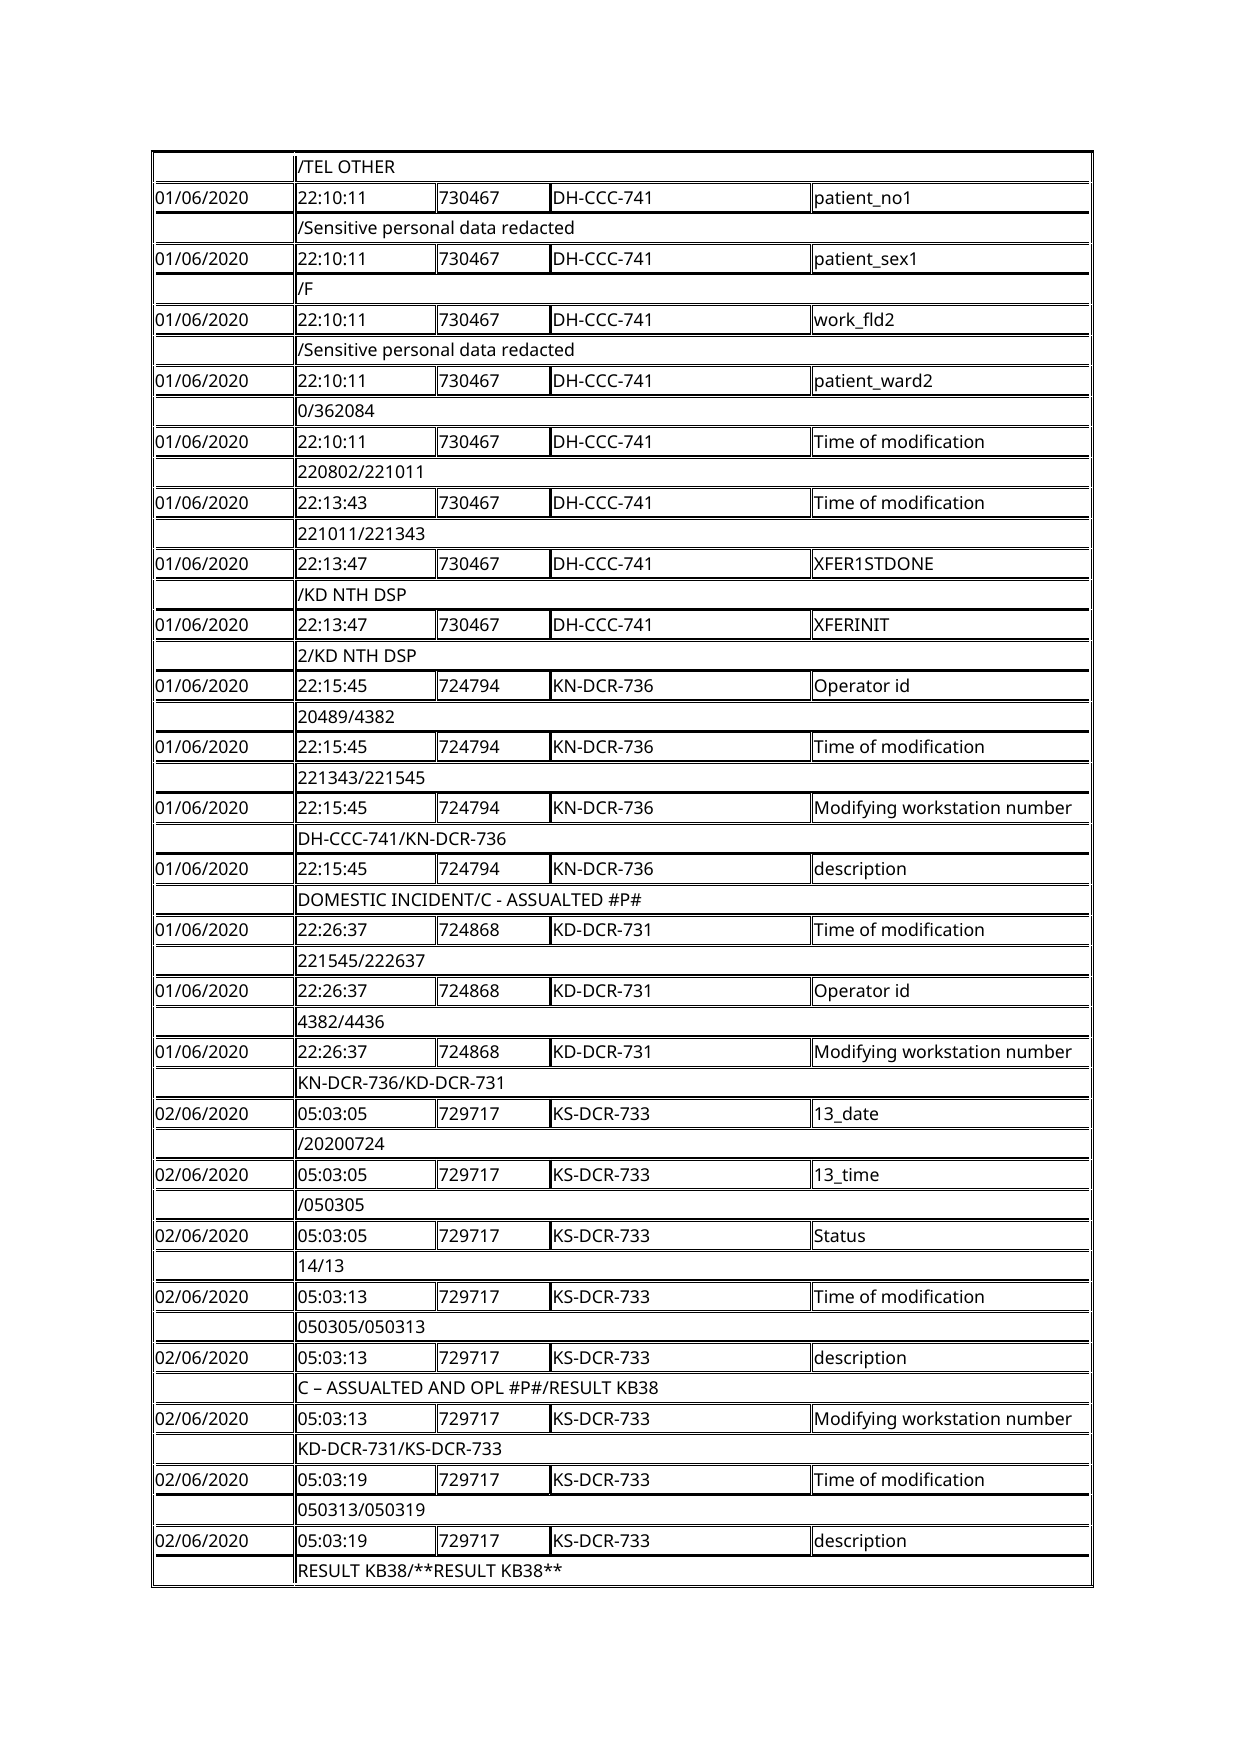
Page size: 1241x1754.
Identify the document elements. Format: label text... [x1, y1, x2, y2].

table_cell 730467 [438, 367, 549, 394]
table_cell 22:13:43 [297, 489, 435, 516]
table_cell work_fld2 [811, 303, 1092, 333]
table_cell [152, 1432, 295, 1462]
table_cell 01/06/2020 [154, 913, 293, 943]
table_cell 050305/050313 [295, 1310, 1092, 1340]
table_cell 730467 [438, 611, 549, 638]
table_cell 22:26:37 [297, 917, 435, 943]
table_cell 729717 [438, 1466, 549, 1493]
table_cell 730467 [438, 245, 549, 272]
table_cell [152, 1371, 295, 1401]
table_cell DH-CCC-741 [552, 245, 810, 272]
table_cell XFERINIT [813, 608, 1092, 638]
table_cell 01/06/2020 [154, 1035, 293, 1066]
table_cell 22:13:47 [297, 611, 435, 638]
table_cell 01/06/2020 [154, 730, 293, 760]
table_cell 724868 [438, 978, 549, 1004]
table_cell [154, 821, 293, 852]
table_cell 729717 [438, 1344, 549, 1371]
table_cell [154, 333, 293, 364]
table_cell 02/06/2020 [154, 1218, 293, 1249]
table_cell 724794 [438, 794, 549, 821]
table_cell 724794 [438, 855, 549, 882]
table_cell /Sensitive personal data redacted [297, 333, 1091, 364]
table_cell DH-CCC-741/KN-DCR-736 [297, 821, 1091, 852]
table_cell 730467 [438, 489, 549, 516]
table_cell 14/13 [295, 1249, 1092, 1279]
table_cell KN-DCR-736 [552, 672, 810, 699]
table_cell 2/KD NTH DSP [297, 638, 1091, 669]
table_cell [154, 272, 293, 303]
table_cell KD-DCR-731 [552, 978, 810, 1004]
table_cell KS-DCR-733 [552, 1283, 810, 1310]
table_cell patient_ward2 [811, 364, 1092, 394]
table_cell 01/06/2020 [154, 669, 293, 699]
table_cell 221011/221343 [297, 516, 1091, 547]
table_cell 729717 [438, 1527, 549, 1554]
table_cell 01/06/2020 [154, 852, 293, 882]
table_cell 13_date [813, 1096, 1091, 1127]
table_cell [152, 1188, 295, 1218]
table_cell 22:26:37 [297, 1039, 435, 1066]
table_cell Time of modification [813, 913, 1091, 943]
table_cell Time of modification [813, 1463, 1091, 1493]
table_cell 22:15:45 [297, 672, 435, 699]
table_cell DOMESTIC INCIDENT/C - ASSUALTED #P# [297, 883, 1091, 913]
table_cell KN-DCR-736 [552, 855, 810, 882]
table_cell /Sensitive personal data redacted [297, 211, 1091, 242]
table_cell [154, 394, 293, 425]
table_cell /050305 [295, 1188, 1092, 1218]
table_cell 05:03:13 [297, 1283, 435, 1310]
table_cell 729717 [438, 1283, 549, 1310]
table_cell KD-DCR-731 [552, 917, 810, 943]
table_cell KS-DCR-733 [552, 1222, 810, 1249]
table_cell [152, 1249, 295, 1279]
table_cell 01/06/2020 [152, 608, 293, 638]
table_cell KN-DCR-736/KD-DCR-731 [295, 1066, 1092, 1096]
table_cell 22:10:11 [297, 367, 435, 394]
table_cell KD-DCR-731 [552, 1039, 810, 1066]
table_cell [152, 1493, 293, 1523]
table_cell description [813, 1524, 1091, 1554]
table_cell 22:10:11 [297, 428, 435, 455]
table_cell 724868 [438, 917, 549, 943]
table_cell [152, 1066, 295, 1096]
table_cell 05:03:13 [297, 1405, 435, 1432]
table_cell 13_time [813, 1157, 1091, 1188]
table_cell description [813, 1340, 1091, 1371]
table_cell 01/06/2020 [152, 547, 295, 577]
table_cell Time of modification [811, 486, 1092, 516]
table_cell 02/06/2020 [154, 1340, 293, 1371]
table_cell 01/06/2020 [152, 425, 295, 455]
table_cell [152, 1310, 295, 1340]
table_cell KN-DCR-736 [552, 794, 810, 821]
table_cell 22:13:47 [297, 550, 435, 577]
table_cell 730467 [438, 184, 549, 211]
table_cell 724794 [438, 733, 549, 760]
table_cell 0/362084 [297, 394, 1091, 425]
table_cell patient_sex1 [811, 242, 1092, 272]
table_cell Time of modification [813, 1279, 1091, 1310]
table_cell KS-DCR-733 [552, 1344, 810, 1371]
table_cell DH-CCC-741 [552, 611, 810, 638]
table_cell Time of modification [813, 730, 1091, 760]
table_cell 02/06/2020 [154, 1096, 293, 1127]
table_cell 729717 [438, 1405, 549, 1432]
table_cell 22:15:45 [297, 733, 435, 760]
table_cell 22:10:11 [297, 245, 435, 272]
table_cell 02/06/2020 [154, 1157, 293, 1188]
table_cell 01/06/2020 [154, 974, 293, 1004]
table_cell patient_no1 [811, 181, 1092, 211]
table_cell 05:03:05 [297, 1222, 435, 1249]
table_cell 221545/222637 [297, 944, 1091, 974]
table_cell 02/06/2020 [154, 1463, 293, 1493]
table_cell Modifying workstation number [813, 791, 1091, 821]
table_cell description [813, 852, 1091, 882]
table_cell DH-CCC-741 [552, 184, 810, 211]
table_cell [154, 516, 293, 547]
table_cell /F [297, 272, 1091, 303]
table_cell [154, 1005, 293, 1035]
table_cell 22:15:45 [297, 794, 435, 821]
table_cell 730467 [438, 428, 549, 455]
table_cell 220802/221011 [297, 455, 1091, 486]
table_cell 20489/4382 [297, 699, 1091, 730]
table_cell KS-DCR-733 [552, 1527, 810, 1554]
table_cell 05:03:19 [297, 1466, 435, 1493]
table_cell Modifying workstation number [811, 1401, 1091, 1432]
table_cell 22:26:37 [297, 978, 435, 1004]
table_cell Time of modification [811, 425, 1092, 455]
table_cell [154, 944, 293, 974]
table_cell KD-DCR-731/KS-DCR-733 [295, 1432, 1092, 1462]
table_cell [154, 455, 293, 486]
table_cell 22:10:11 [297, 306, 435, 333]
table_cell Operator id [813, 974, 1091, 1004]
table_cell [154, 211, 293, 242]
table_cell DH-CCC-741 [552, 367, 810, 394]
table_cell 02/06/2020 [154, 1524, 293, 1554]
table_cell 729717 [438, 1100, 549, 1127]
table_cell [154, 883, 293, 913]
table_cell [154, 152, 295, 181]
table_cell [154, 699, 293, 730]
table_cell DH-CCC-741 [552, 306, 810, 333]
table_cell 05:03:05 [297, 1161, 435, 1188]
table_cell 01/06/2020 [152, 486, 295, 516]
table_cell 02/06/2020 [154, 1401, 293, 1432]
table_cell 01/06/2020 [152, 242, 295, 272]
table_cell /KD NTH DSP [297, 577, 1091, 608]
table_cell DH-CCC-741 [552, 550, 810, 577]
table_cell KS-DCR-733 [552, 1405, 810, 1432]
table_cell 729717 [438, 1222, 549, 1249]
table_cell DH-CCC-741 [552, 489, 810, 516]
table_cell Modifying workstation number [813, 1035, 1091, 1066]
table_cell 02/06/2020 [154, 1279, 293, 1310]
table_cell 730467 [438, 550, 549, 577]
table_cell 01/06/2020 [154, 791, 293, 821]
table_cell /20200724 [295, 1127, 1092, 1157]
table_cell XFER1STDONE [811, 547, 1092, 577]
table_cell 01/06/2020 [152, 364, 295, 394]
table_cell 05:03:13 [297, 1344, 435, 1371]
table_cell 4382/4436 [297, 1005, 1091, 1035]
table_cell 22:10:11 [297, 184, 435, 211]
table_cell [154, 760, 293, 791]
table_cell [154, 577, 293, 608]
table_cell 724868 [438, 1039, 549, 1066]
table_cell 05:03:19 [297, 1527, 435, 1554]
table_cell 724794 [438, 672, 549, 699]
table_cell [154, 1554, 295, 1584]
table_cell KS-DCR-733 [552, 1161, 810, 1188]
table_cell RESULT KB38/**RESULT KB38** [295, 1554, 1091, 1584]
table_cell 01/06/2020 [152, 303, 295, 333]
table_cell 730467 [438, 306, 549, 333]
table_cell 01/06/2020 [152, 181, 295, 211]
table_cell C – ASSUALTED AND OPL #P#/RESULT KB38 [295, 1371, 1092, 1401]
table_cell KS-DCR-733 [552, 1100, 810, 1127]
table_cell DH-CCC-741 [552, 428, 810, 455]
table_cell 729717 [438, 1161, 549, 1188]
table_cell 05:03:05 [297, 1100, 435, 1127]
table_cell [152, 1127, 295, 1157]
table_cell 22:15:45 [297, 855, 435, 882]
table_cell 050313/050319 [297, 1493, 1092, 1523]
table_cell KN-DCR-736 [552, 733, 810, 760]
table_cell [154, 638, 293, 669]
table_cell /TEL OTHER [295, 153, 1091, 181]
table_cell KS-DCR-733 [552, 1466, 810, 1493]
table_cell Operator id [813, 669, 1091, 699]
table_cell 221343/221545 [297, 760, 1091, 791]
table_cell Status [813, 1218, 1091, 1249]
